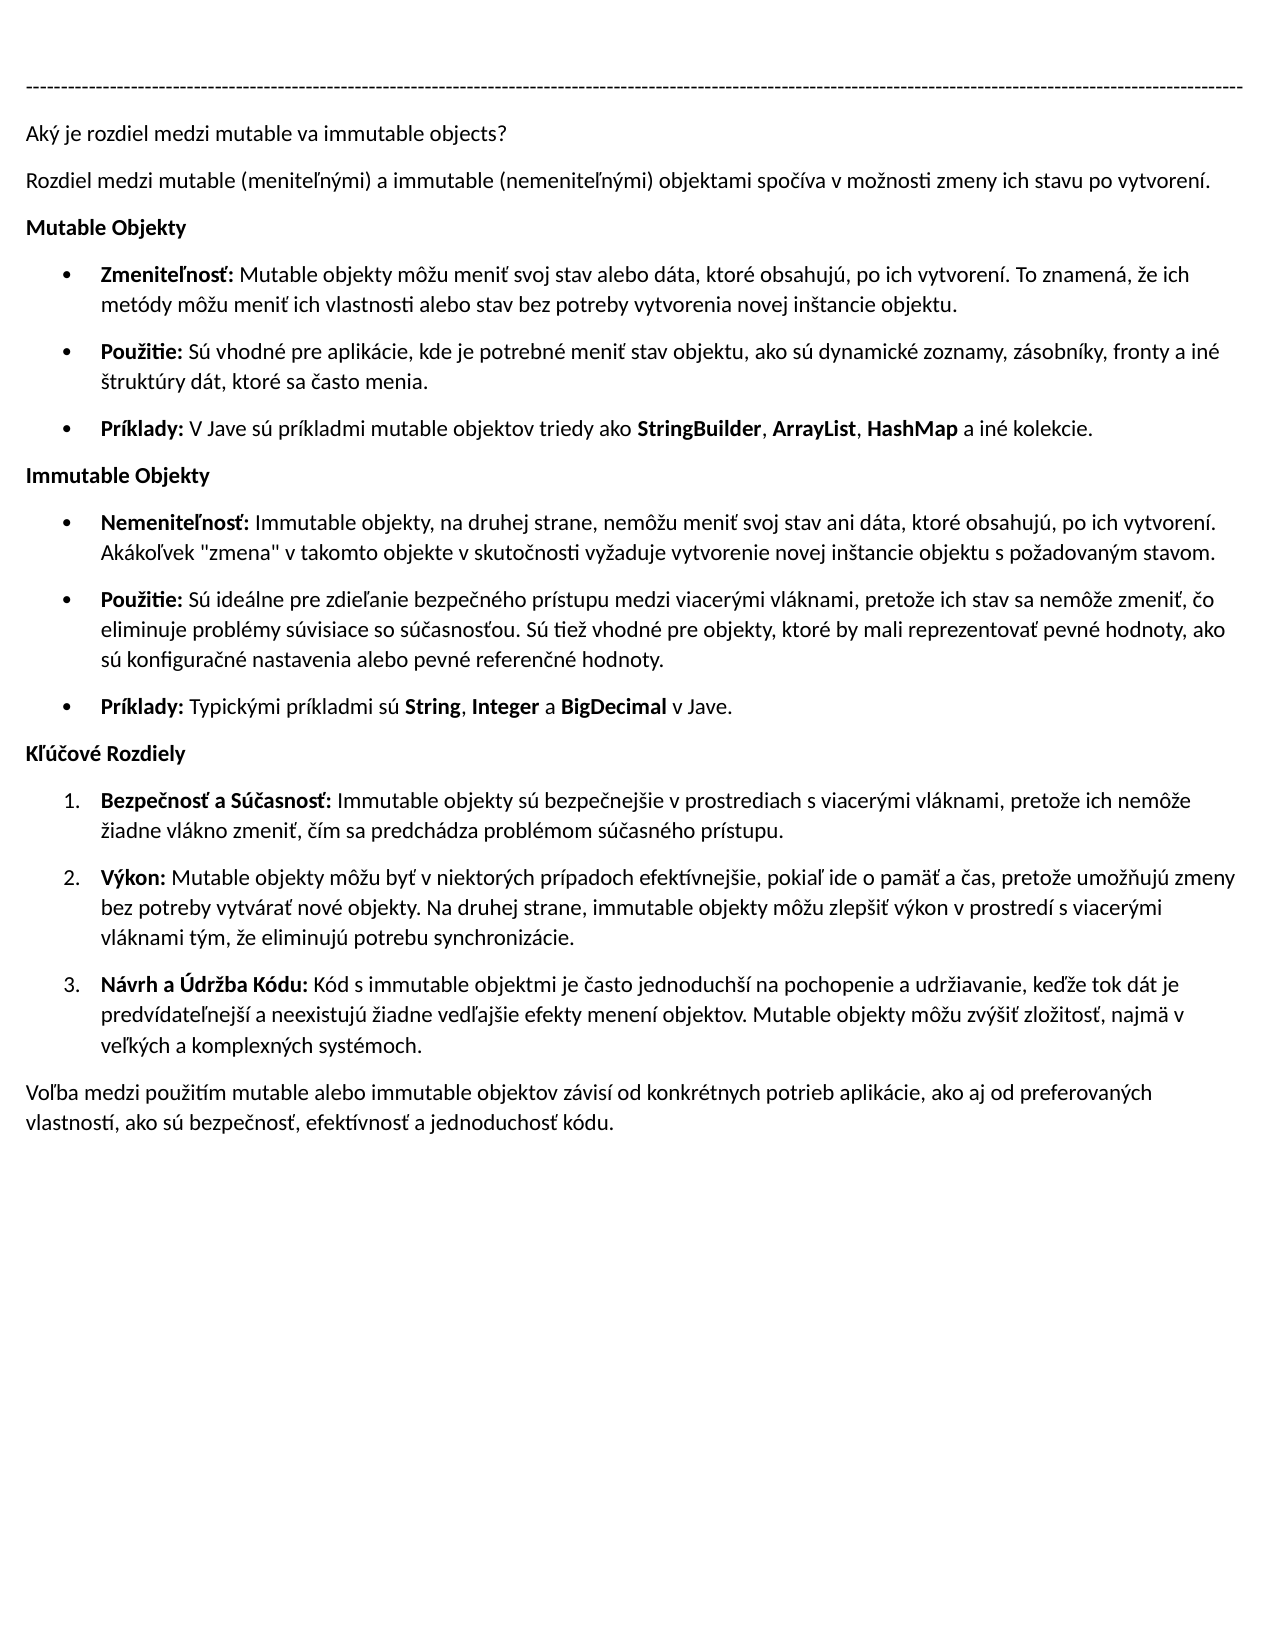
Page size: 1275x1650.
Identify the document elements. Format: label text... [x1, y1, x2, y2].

text Rozdiel medzi mutable (meniteľnými) a immutable (nemeniteľnými) objektami spočíva v možnosti zmeny ich stavu po vytvorení. [26, 166, 1249, 194]
text Kľúčové Rozdiely [26, 739, 1249, 767]
text Voľba medzi použitím mutable alebo immutable objektov závisí od konkrétnych potrieb aplikácie, ako aj od preferovaných vlastností, ako sú bezpečnosť, efektívnosť a jednoduchosť kódu. [26, 1078, 1249, 1136]
list Príklady: Typickými príkladmi sú String, Integer a BigDecimal v Jave. [63, 692, 1249, 720]
list Použitie: Sú vhodné pre aplikácie, kde je potrebné meniť stav objektu, ako sú dynamické zoznamy, zásobníky, fronty a iné štruktúry dát, ktoré sa často menia. [63, 337, 1249, 395]
list Nemeniteľnosť: Immutable objekty, na druhej strane, nemôžu meniť svoj stav ani dáta, ktoré obsahujú, po ich vytvorení. Akákoľvek "zmena" v takomto objekte v skutočnosti vyžaduje vytvorenie novej inštancie objektu s požadovaným stavom. [63, 508, 1249, 566]
text Mutable Objekty [26, 213, 1249, 241]
list Bezpečnosť a Súčasnosť: Immutable objekty sú bezpečnejšie v prostrediach s viacerými vláknami, pretože ich nemôže žiadne vlákno zmeniť, čím sa predchádza problémom súčasného prístupu. [63, 786, 1249, 844]
list Zmeniteľnosť: Mutable objekty môžu meniť svoj stav alebo dáta, ktoré obsahujú, po ich vytvorení. To znamená, že ich metódy môžu meniť ich vlastnosti alebo stav bez potreby vytvorenia novej inštancie objektu. [63, 260, 1249, 318]
list Návrh a Údržba Kódu: Kód s immutable objektmi je často jednoduchší na pochopenie a udržiavanie, keďže tok dát je predvídateľnejší a neexistujú žiadne vedľajšie efekty menení objektov. Mutable objekty môžu zvýšiť zložitosť, najmä v veľkých a komplexných systémoch. [63, 970, 1249, 1059]
text Aký je rozdiel medzi mutable va immutable objects? [26, 119, 1249, 147]
list Výkon: Mutable objekty môžu byť v niektorých prípadoch efektívnejšie, pokiaľ ide o pamäť a čas, pretože umožňujú zmeny bez potreby vytvárať nové objekty. Na druhej strane, immutable objekty môžu zlepšiť výkon v prostredí s viacerými vláknami tým, že eliminujú potrebu synchronizácie. [63, 863, 1249, 951]
list Príklady: V Jave sú príkladmi mutable objektov triedy ako StringBuilder, ArrayList, HashMap a iné kolekcie. [63, 414, 1249, 442]
text Immutable Objekty [26, 461, 1249, 489]
text ------------------------------------------------------------------------------------------------------------------------------------------------------------------------------ [26, 72, 1249, 100]
list Použitie: Sú ideálne pre zdieľanie bezpečného prístupu medzi viacerými vláknami, pretože ich stav sa nemôže zmeniť, čo eliminuje problémy súvisiace so súčasnosťou. Sú tiež vhodné pre objekty, ktoré by mali reprezentovať pevné hodnoty, ako sú konfiguračné nastavenia alebo pevné referenčné hodnoty. [63, 585, 1249, 673]
